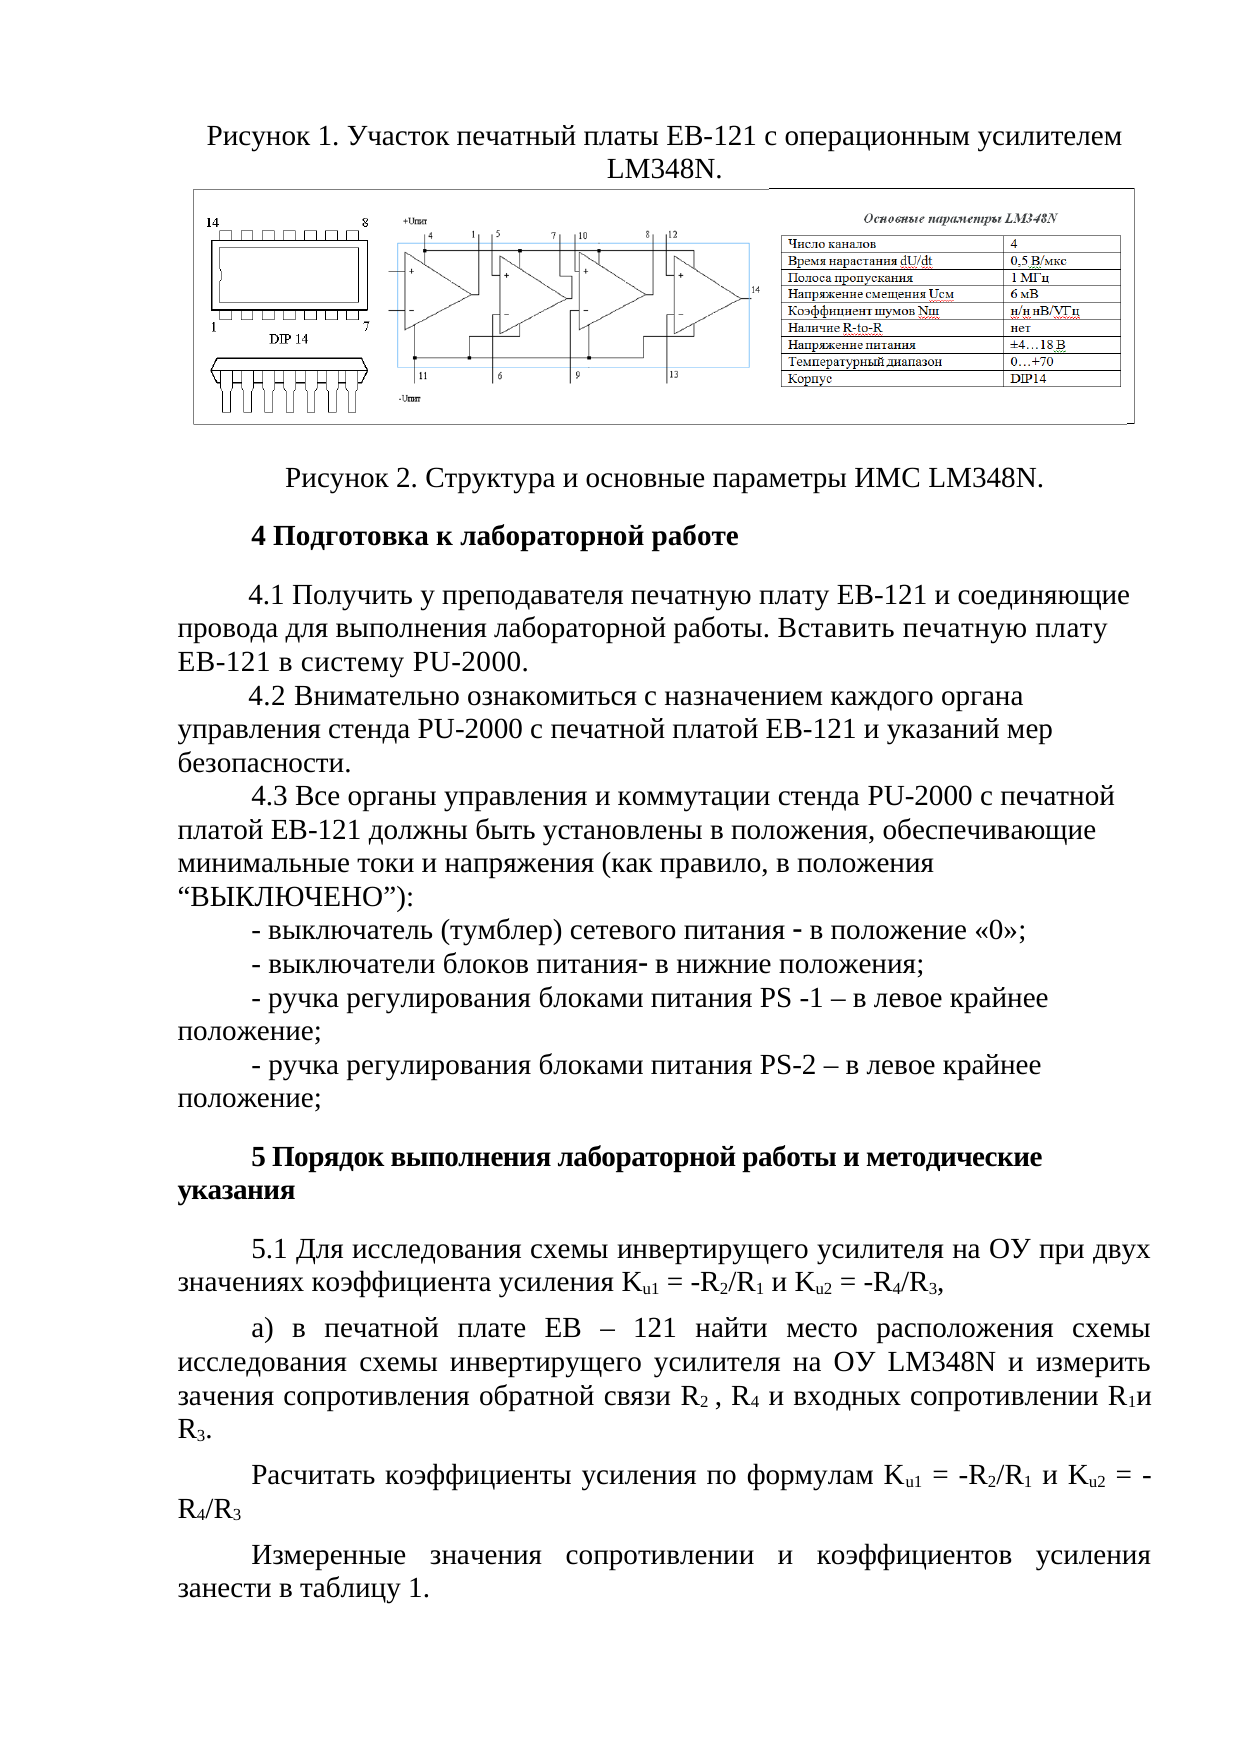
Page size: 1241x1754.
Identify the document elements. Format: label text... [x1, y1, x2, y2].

text - ручка регулирования блоками питания PS -1 – в левое крайнее положение; [177, 980, 1152, 1047]
text 4.1 Получить у преподавателя печатную плату ЕВ-121 и соединяющие провода для выполнения лабораторной работы. Вставить печатную плату ЕВ-121 в систему PU-2000. [177, 577, 1152, 678]
picture [192, 185, 1137, 427]
text 5.1 Для исследования схемы инвертирущего усилителя на ОУ при двух значениях коэффициента усиления Ku1 = -R2/R1 и Ku2 = -R4/R3, [177, 1231, 1152, 1298]
text Измеренные значения сопротивлении и коэффициентов усиления занести в таблицу 1. [177, 1537, 1152, 1604]
text - выключатели блоков питания в нижние положения; [177, 946, 1152, 980]
text Рисунок 2. Структура и основные параметры ИМС LM348N. [177, 460, 1152, 493]
text 5 Порядок выполнения лабораторной работы и методические указания [177, 1139, 1152, 1206]
text - ручка регулирования блоками питания PS-2 – в левое крайнее положение; [177, 1047, 1152, 1114]
text а) в печатной плате ЕВ – 121 найти место расположения схемы исследования схемы инвертирущего усилителя на ОУ LM348N и измерить зачения сопротивления обратной связи R2 , R4 и входных сопротивлении R1и R3. [177, 1311, 1152, 1445]
text Рисунок 1. Участок печатный платы ЕВ-121 с операционным усилителем LM348N. [177, 118, 1152, 185]
text - выключатель (тумблер) сетевого питания  в положение «0»; [177, 912, 1152, 946]
text 4.3 Все органы управления и коммутации стенда РU-2000 с печатной платой ЕВ-121 должны быть установлены в положения, обеспечивающие минимальные токи и напряжения (как правило, в положения “ВЫКЛЮЧЕНО”): [177, 778, 1152, 912]
text 4.2 Внимательно ознакомиться с назначением каждого органа управления стенда РU-2000 с печатной платой ЕВ-121 и указаний мер безопасности. [177, 678, 1152, 778]
text 4 Подготовка к лабораторной работе [177, 518, 1152, 552]
text Расчитать коэффициенты усиления по формулам Ku1 = -R2/R1 и Ku2 = -R4/R3 [177, 1457, 1152, 1524]
